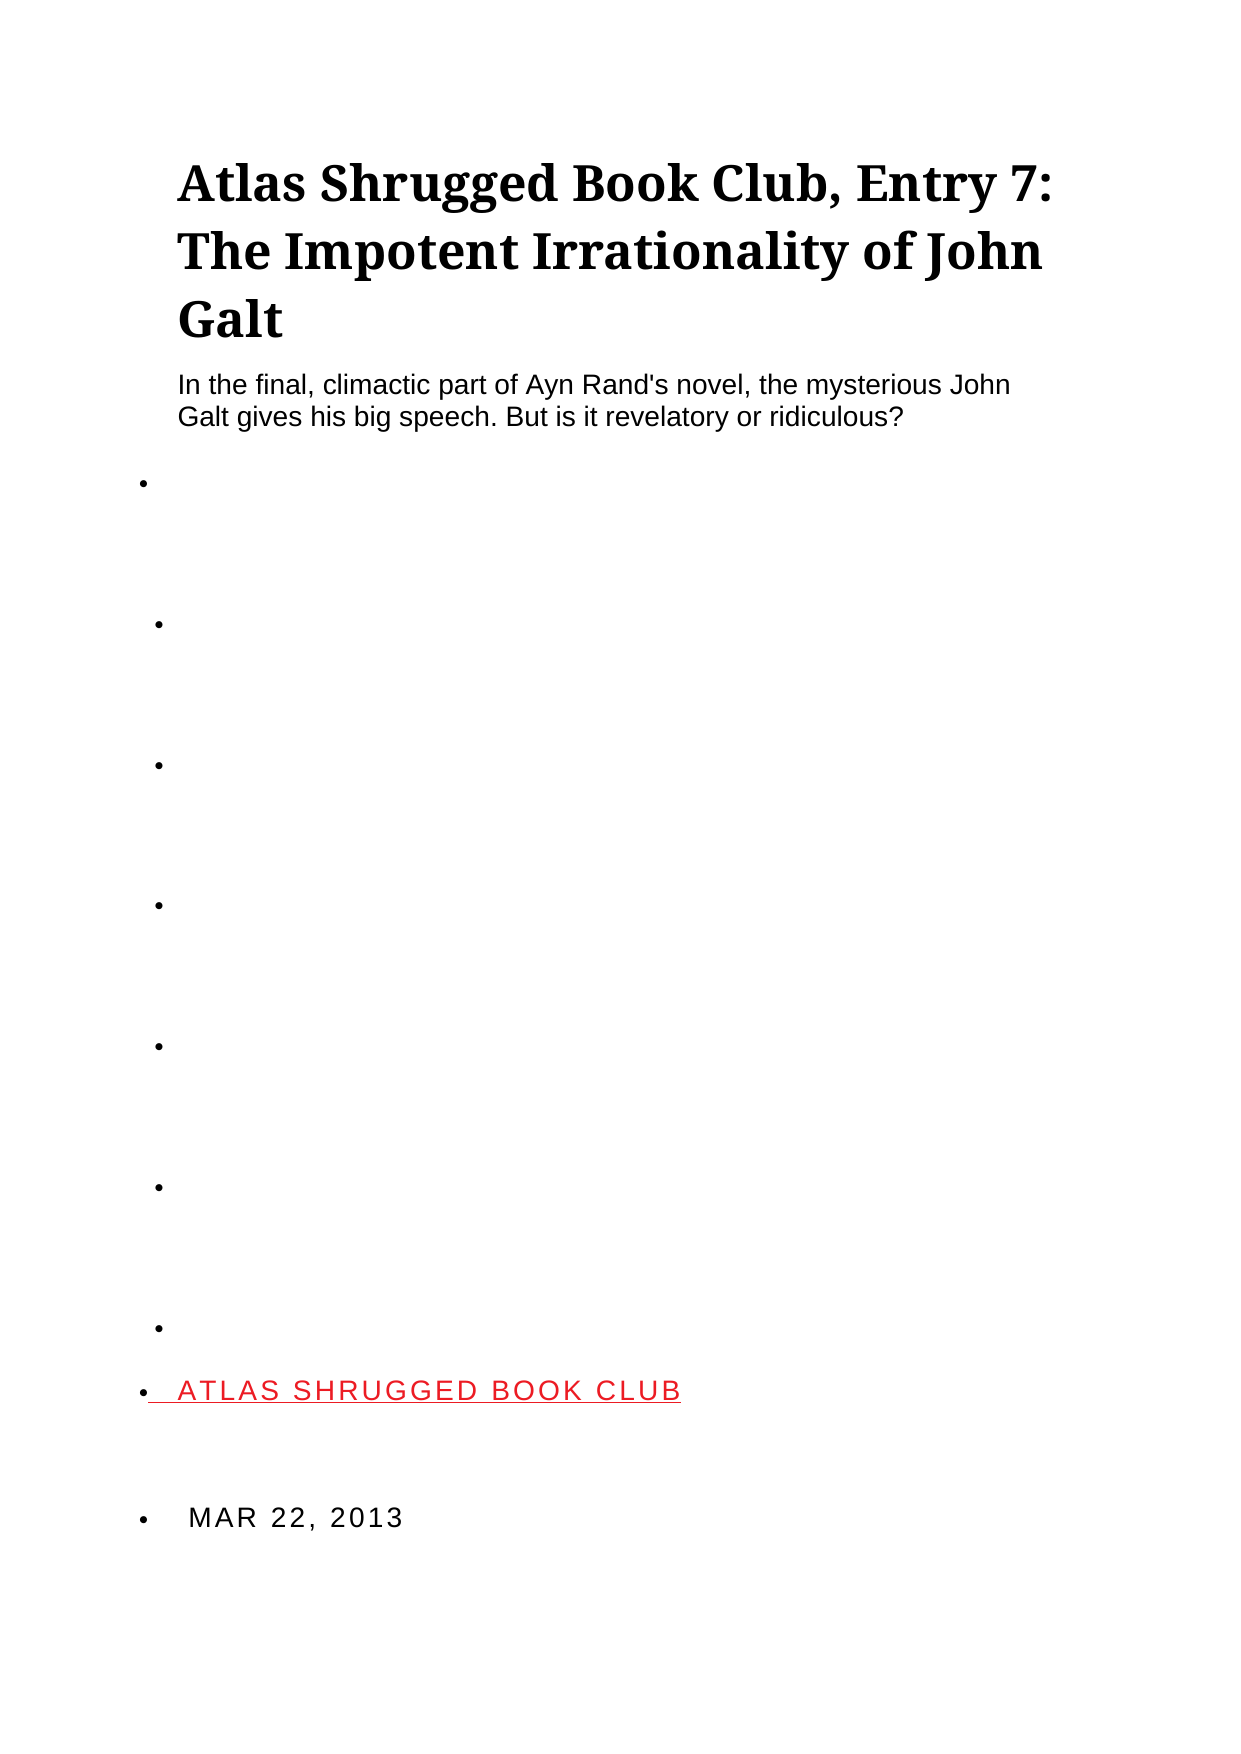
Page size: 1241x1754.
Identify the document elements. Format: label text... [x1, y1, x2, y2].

subtitle Atlas Shrugged Book Club, Entry 7: The Impotent Irrationality of John Galt [177, 148, 1063, 352]
text In the final, climactic part of Ayn Rand's novel, the mysterious John Galt gives his big speech. But is it revelatory or ridiculous? [177, 368, 1063, 432]
list Atlas Shrugged Book Club [140, 1373, 1063, 1406]
list Mar 22, 2013 [140, 1501, 1063, 1534]
